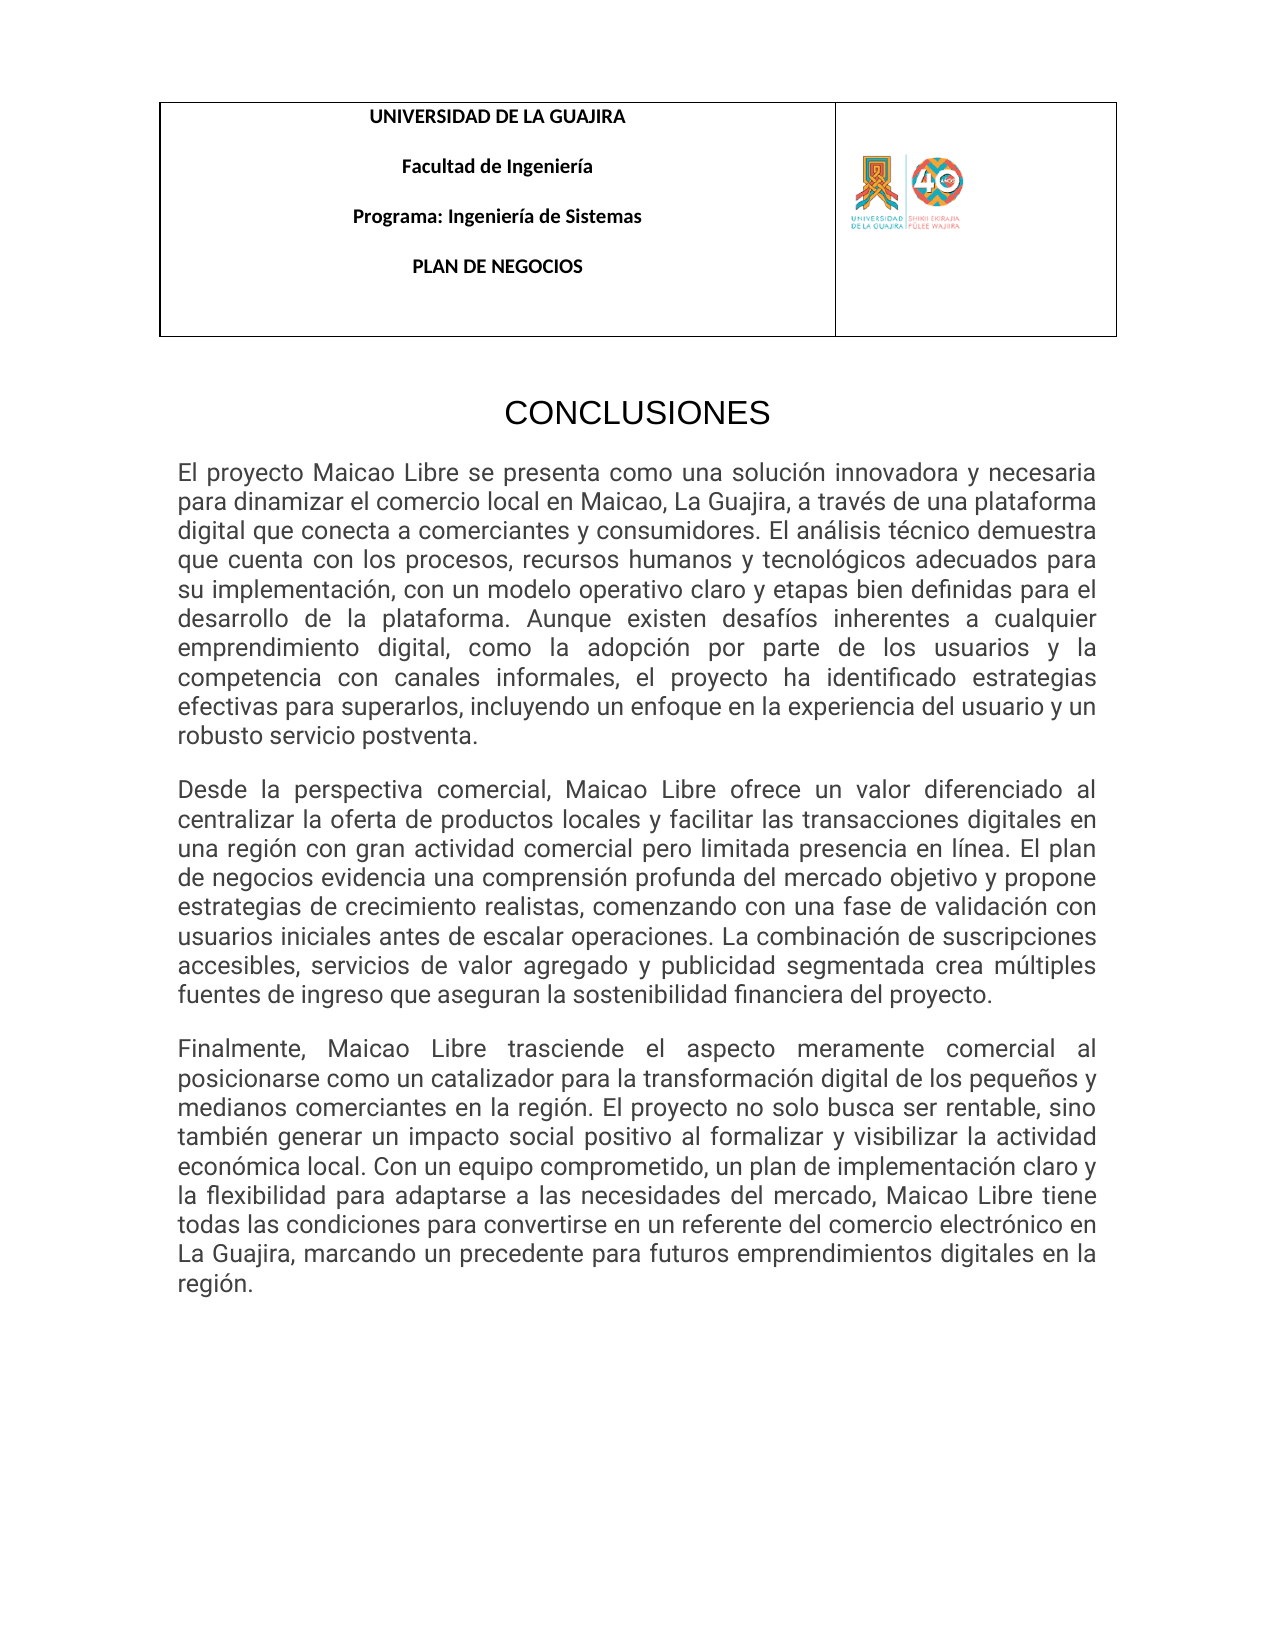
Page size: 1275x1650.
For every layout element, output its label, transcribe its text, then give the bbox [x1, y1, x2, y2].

text El proyecto Maicao Libre se presenta como una solución innovadora y necesaria para dinamizar el comercio local en Maicao, La Guajira, a través de una plataforma digital que conecta a comerciantes y consumidores. El análisis técnico demuestra que cuenta con los procesos, recursos humanos y tecnológicos adecuados para su implementación, con un modelo operativo claro y etapas bien definidas para el desarrollo de la plataforma. Aunque existen desafíos inherentes a cualquier emprendimiento digital, como la adopción por parte de los usuarios y la competencia con canales informales, el proyecto ha identificado estrategias efectivas para superarlos, incluyendo un enfoque en la experiencia del usuario y un robusto servicio postventa. [177, 458, 1098, 751]
text Finalmente, Maicao Libre trasciende el aspecto meramente comercial al posicionarse como un catalizador para la transformación digital de los pequeños y medianos comerciantes en la región. El proyecto no solo busca ser rentable, sino también generar un impacto social positivo al formalizar y visibilizar la actividad económica local. Con un equipo comprometido, un plan de implementación claro y la flexibilidad para adaptarse a las necesidades del mercado, Maicao Libre tiene todas las condiciones para convertirse en un referente del comercio electrónico en La Guajira, marcando un precedente para futuros emprendimientos digitales en la región. [177, 1035, 1098, 1298]
text CONCLUSIONES [177, 393, 1098, 431]
text Desde la perspectiva comercial, Maicao Libre ofrece un valor diferenciado al centralizar la oferta de productos locales y facilitar las transacciones digitales en una región con gran actividad comercial pero limitada presencia en línea. El plan de negocios evidencia una comprensión profunda del mercado objetivo y propone estrategias de crecimiento realistas, comenzando con una fase de validación con usuarios iniciales antes de escalar operaciones. La combinación de suscripciones accesibles, servicios de valor agregado y publicidad segmentada crea múltiples fuentes de ingreso que aseguran la sostenibilidad financiera del proyecto. [177, 776, 1098, 1010]
picture [846, 152, 979, 237]
